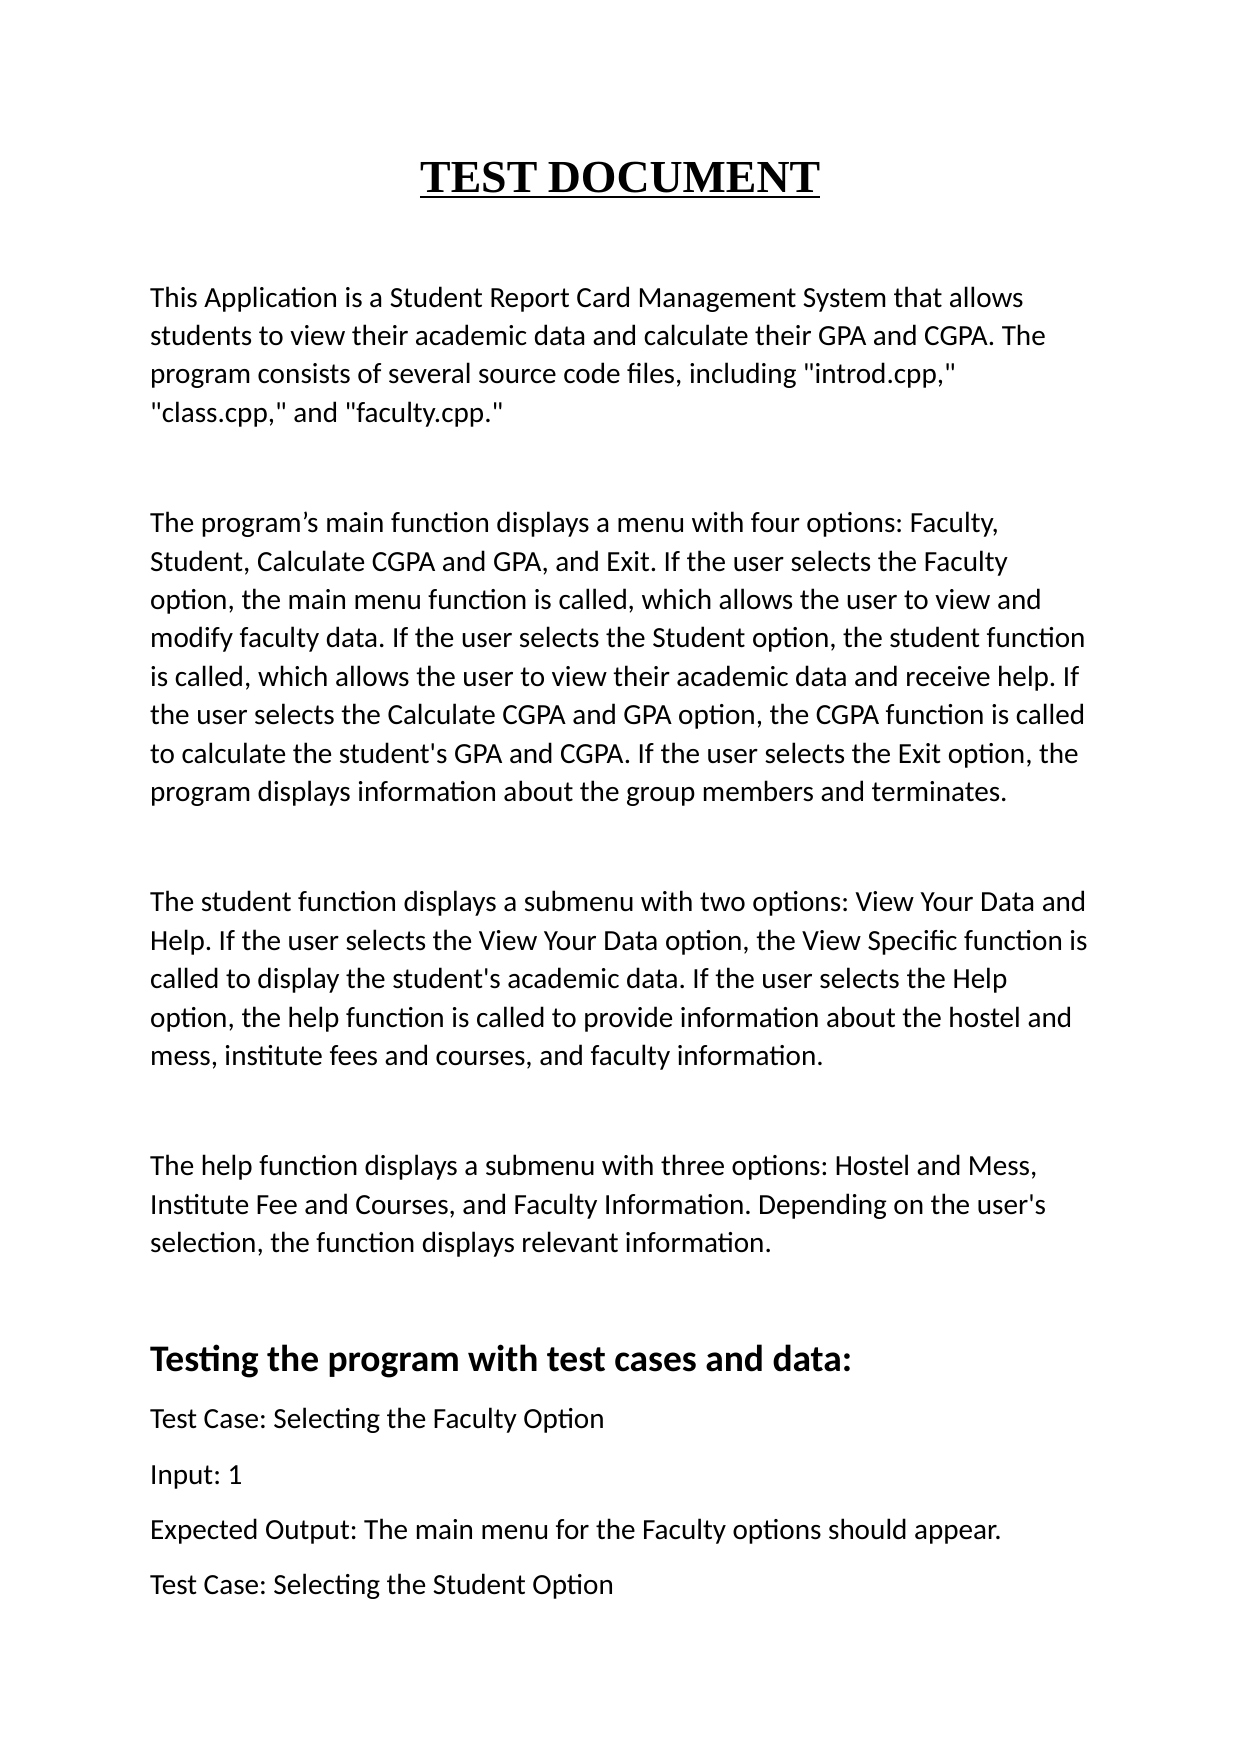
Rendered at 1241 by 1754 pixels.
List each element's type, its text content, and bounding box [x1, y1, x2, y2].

text The student function displays a submenu with two options: View Your Data and Help. If the user selects the View Your Data option, the View Specific function is called to display the student's academic data. If the user selects the Help option, the help function is called to provide information about the hostel and mess, institute fees and courses, and faculty information. [150, 883, 1090, 1073]
text The program’s main function displays a menu with four options: Faculty, Student, Calculate CGPA and GPA, and Exit. If the user selects the Faculty option, the main menu function is called, which allows the user to view and modify faculty data. If the user selects the Student option, the student function is called, which allows the user to view their academic data and receive help. If the user selects the Calculate CGPA and GPA option, the CGPA function is called to calculate the student's GPA and CGPA. If the user selects the Exit option, the program displays information about the group members and terminates. [150, 504, 1090, 809]
text This Application is a Student Report Card Management System that allows students to view their academic data and calculate their GPA and CGPA. The program consists of several source code files, including "introd.cpp," "class.cpp," and "faculty.cpp." [150, 279, 1090, 429]
text Testing the program with test cases and data: [150, 1334, 1090, 1380]
text Expected Output: The main menu for the Faculty options should appear. [150, 1511, 1090, 1546]
text The help function displays a submenu with three options: Hostel and Mess, Institute Fee and Courses, and Faculty Information. Depending on the user's selection, the function displays relevant information. [150, 1147, 1090, 1260]
text TEST DOCUMENT [150, 150, 1090, 203]
text Test Case: Selecting the Faculty Option [150, 1401, 1090, 1436]
text Input: 1 [150, 1456, 1090, 1491]
text Test Case: Selecting the Student Option [150, 1566, 1090, 1602]
